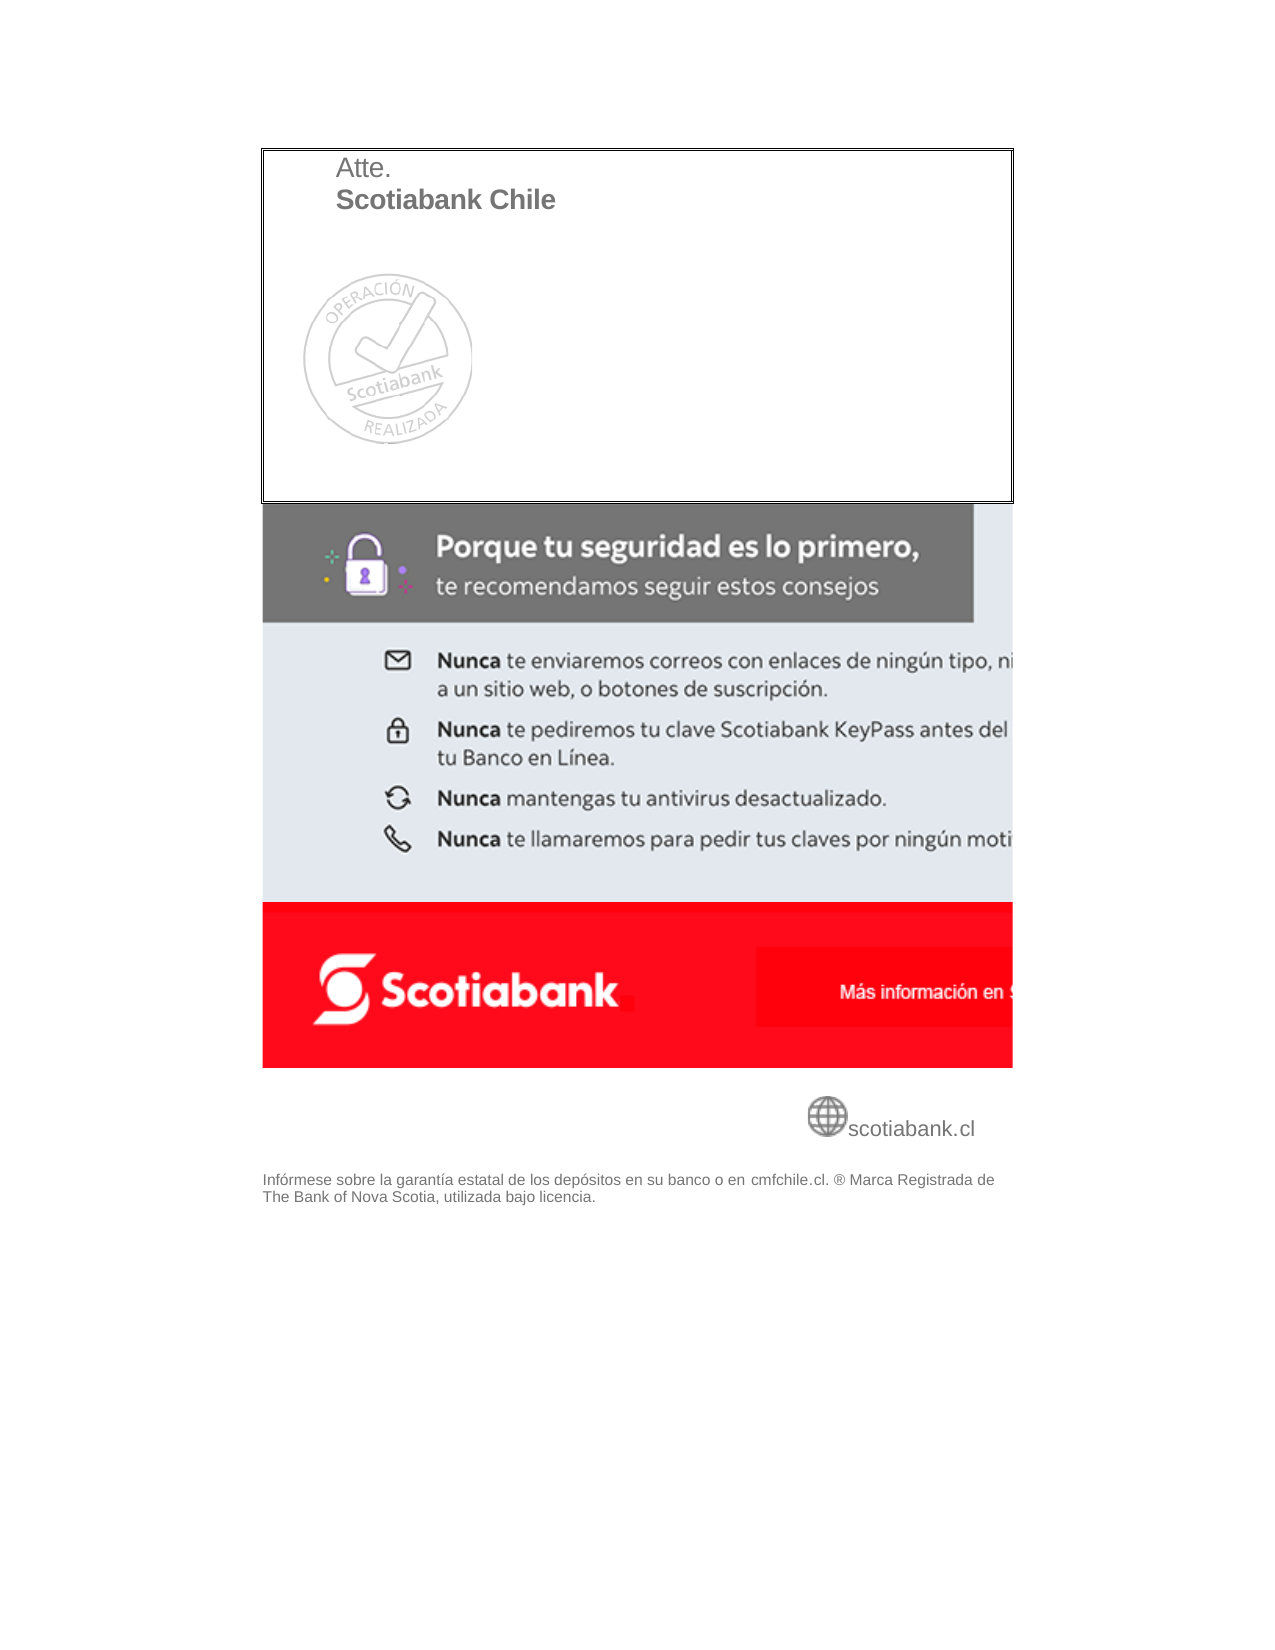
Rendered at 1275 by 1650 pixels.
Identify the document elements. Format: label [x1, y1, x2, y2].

table_header [264, 151, 1011, 501]
picture [302, 273, 473, 444]
picture [262, 504, 1013, 1068]
picture [807, 1096, 848, 1137]
table_cell [263, 1068, 1012, 1206]
